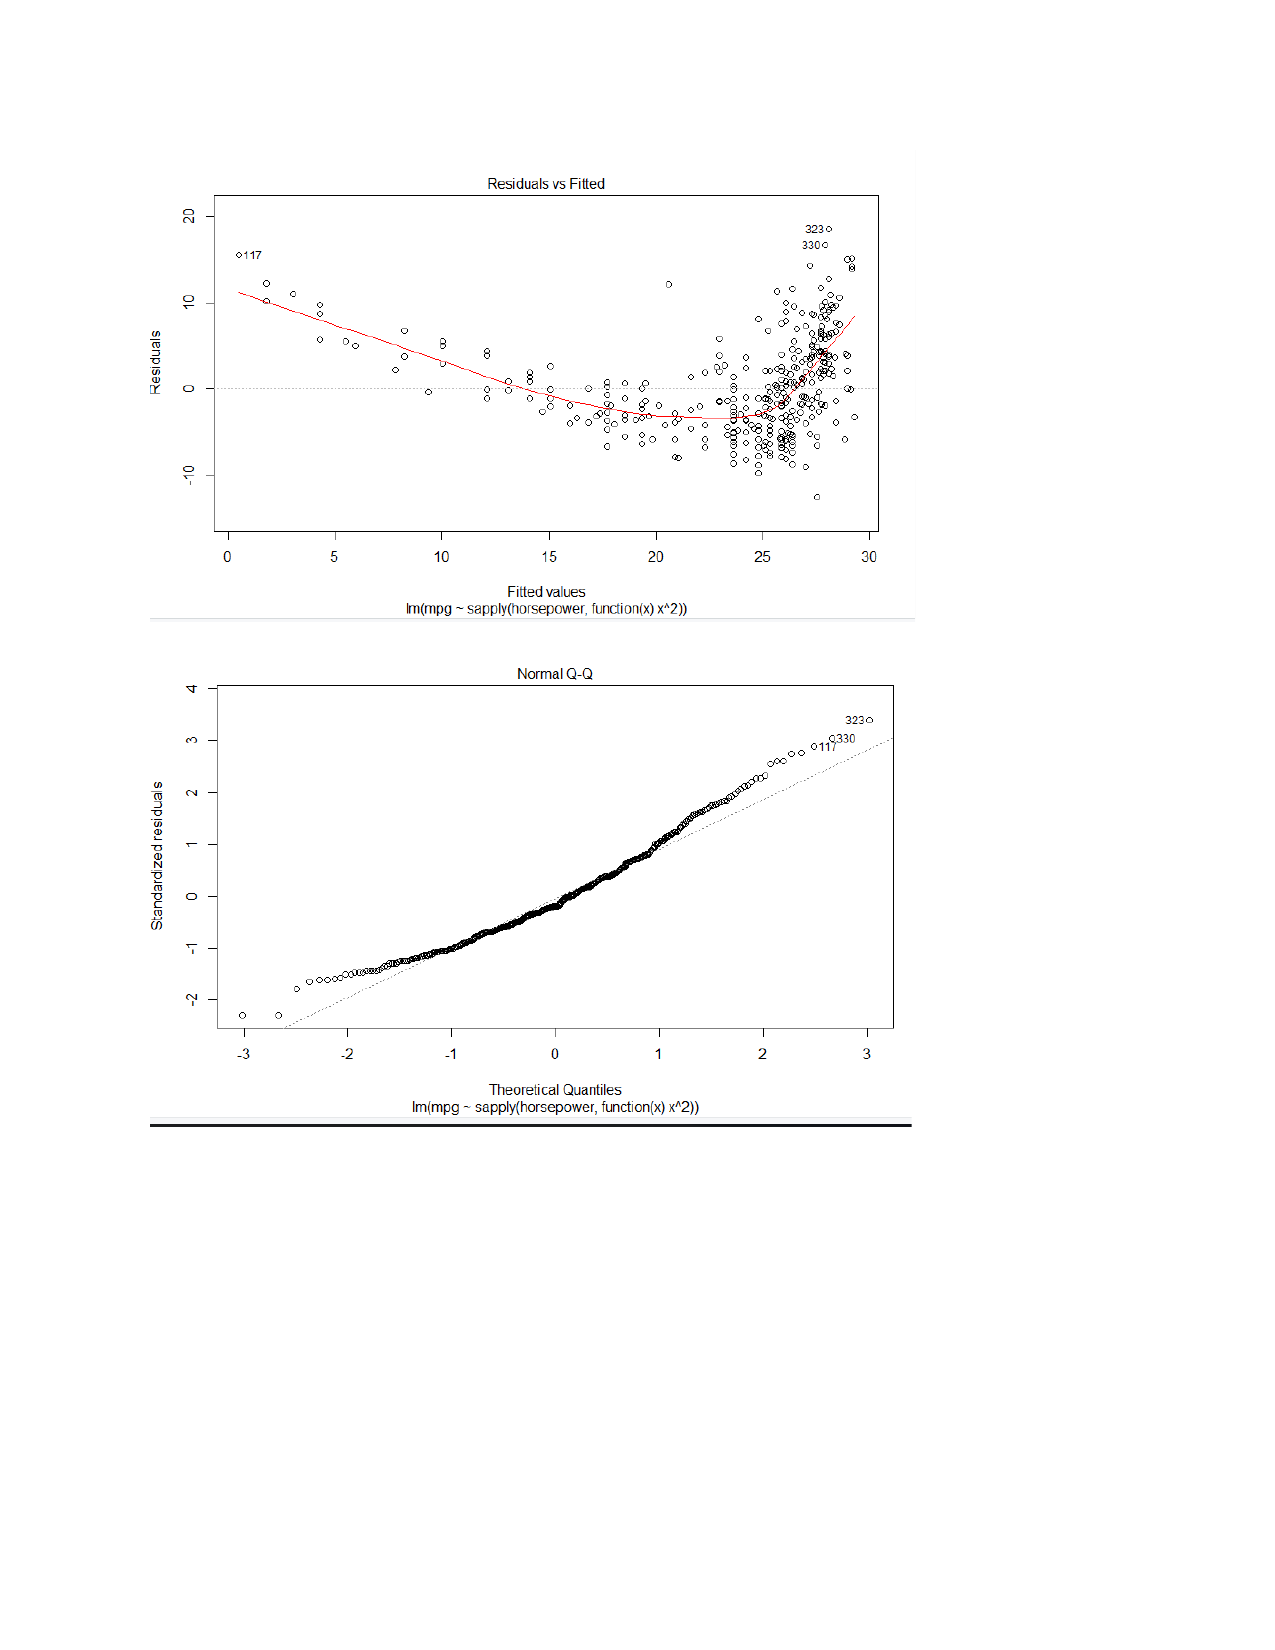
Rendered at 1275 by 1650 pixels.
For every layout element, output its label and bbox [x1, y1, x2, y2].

picture [150, 634, 912, 1127]
picture [150, 150, 916, 622]
